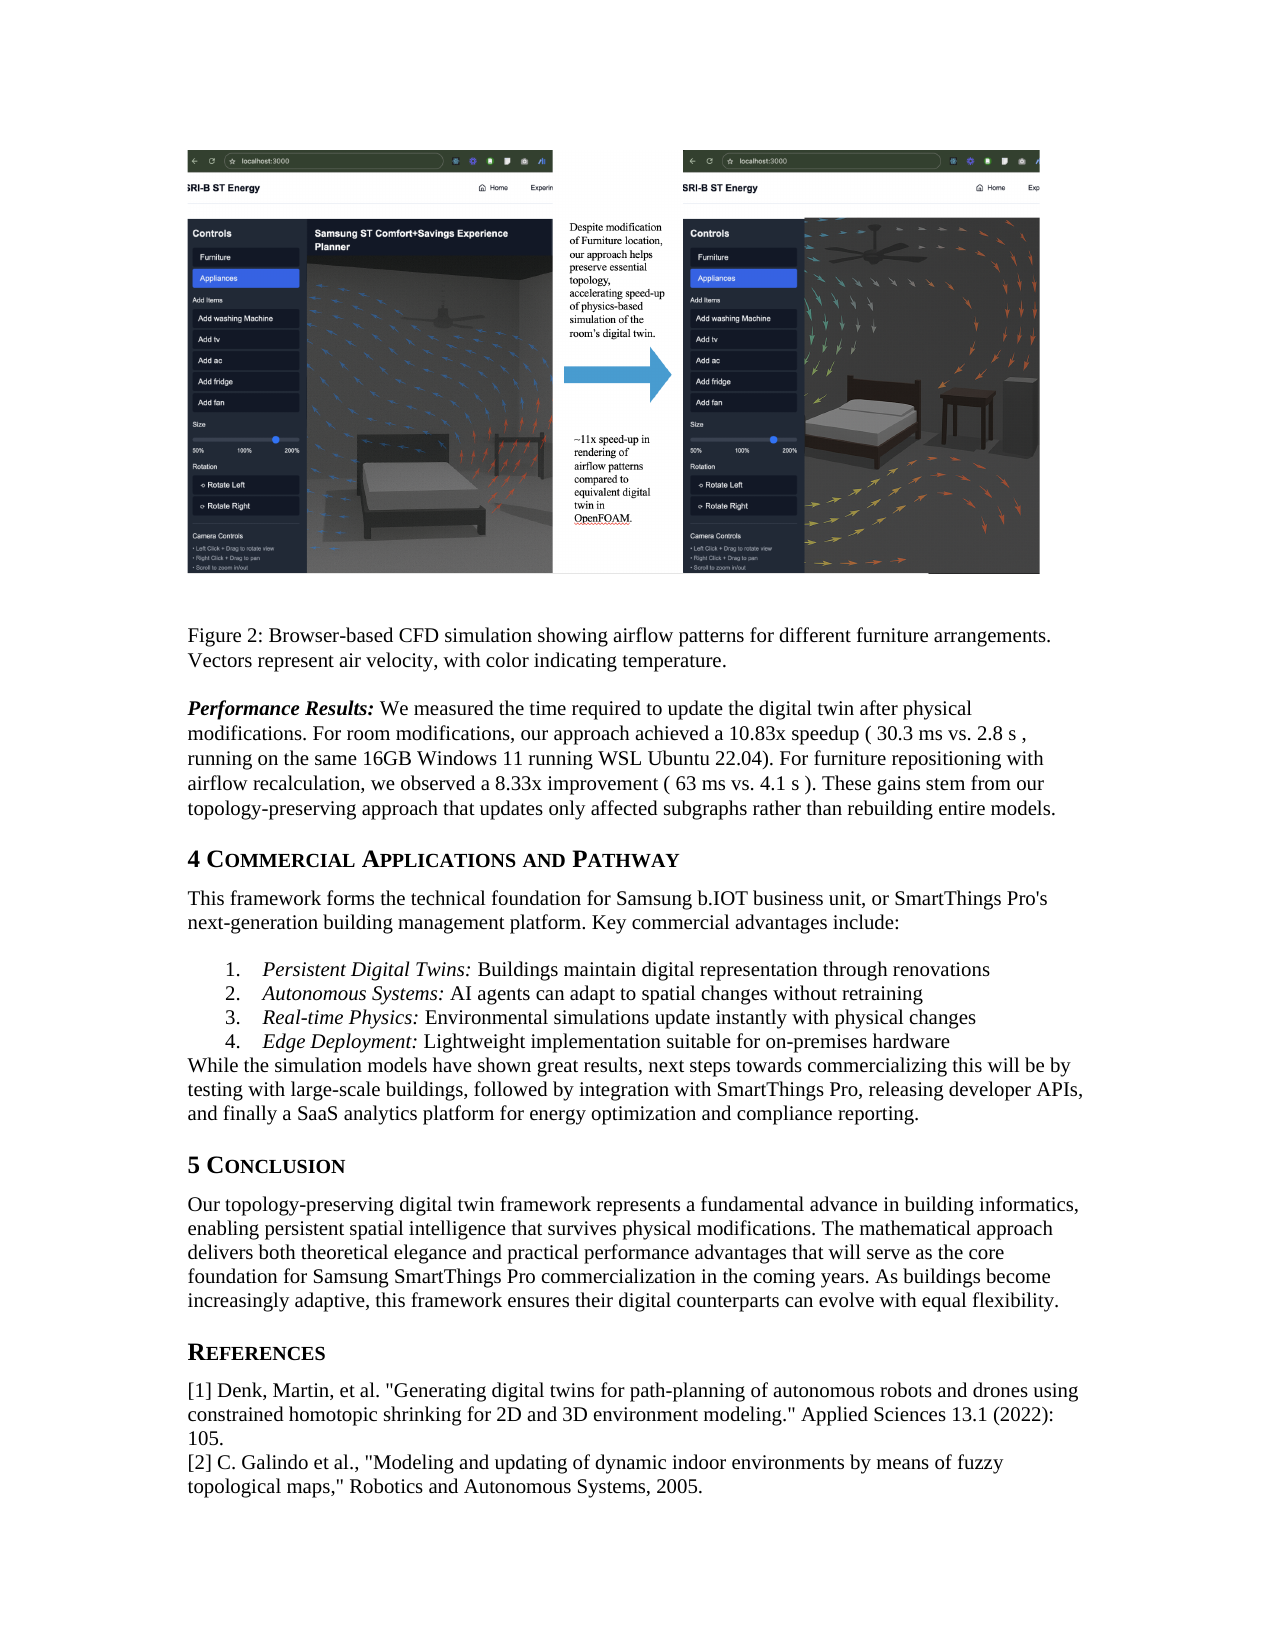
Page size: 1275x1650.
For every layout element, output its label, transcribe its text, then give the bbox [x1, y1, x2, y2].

list Persistent Digital Twins: Buildings maintain digital representation through renovations [225, 957, 1087, 981]
text This framework forms the technical foundation for Samsung b.IOT business unit, or SmartThings Pro's next-generation building management platform. Key commercial advantages include: [187, 886, 1087, 934]
subtitle 5 Conclusion [187, 1150, 1087, 1179]
text Performance Results: We measured the time required to update the digital twin after physical modifications. For room modifications, our approach achieved a 10.83x speedup ( 30.3 ms vs. 2.8 s , running on the same 16GB Windows 11 running WSL Ubuntu 22.04). For furniture repositioning with airflow recalculation, we observed a 8.33x improvement ( 63 ms vs. 4.1 s ). These gains stem from our topology-preserving approach that updates only affected subgraphs rather than rebuilding entire models. [187, 694, 1087, 819]
list Autonomous Systems: AI agents can adapt to spatial changes without retraining [225, 981, 1087, 1005]
list Real-time Physics: Environmental simulations update instantly with physical changes [225, 1005, 1087, 1029]
picture [187, 150, 1040, 574]
text [1] Denk, Martin, et al. "Generating digital twins for path-planning of autonomous robots and drones using constrained homotopic shrinking for 2D and 3D environment modeling." Applied Sciences 13.1 (2022): 105. [2] C. Galindo et al., "Modeling and updating of dynamic indoor environments by means of fuzzy topological maps," Robotics and Autonomous Systems, 2005. [187, 1378, 1087, 1498]
subtitle 4 Commercial Applications and Pathway [187, 844, 1087, 873]
list Edge Deployment: Lightweight implementation suitable for on-premises hardware [225, 1029, 1087, 1053]
text Our topology-preserving digital twin framework represents a fundamental advance in building informatics, enabling persistent spatial intelligence that survives physical modifications. The mathematical approach delivers both theoretical elegance and practical performance advantages that will serve as the core foundation for Samsung SmartThings Pro commercialization in the coming years. As buildings become increasingly adaptive, this framework ensures their digital counterparts can evolve with equal flexibility. [187, 1191, 1087, 1312]
subtitle References [187, 1337, 1087, 1366]
text While the simulation models have shown great results, next steps towards commercializing this will be by testing with large-scale buildings, followed by integration with SmartThings Pro, releasing developer APIs, and finally a SaaS analytics platform for energy optimization and compliance reporting. [187, 1053, 1087, 1125]
text Figure 2: Browser-based CFD simulation showing airflow patterns for different furniture arrangements. Vectors represent air velocity, with color indicating temperature. [187, 623, 1087, 672]
